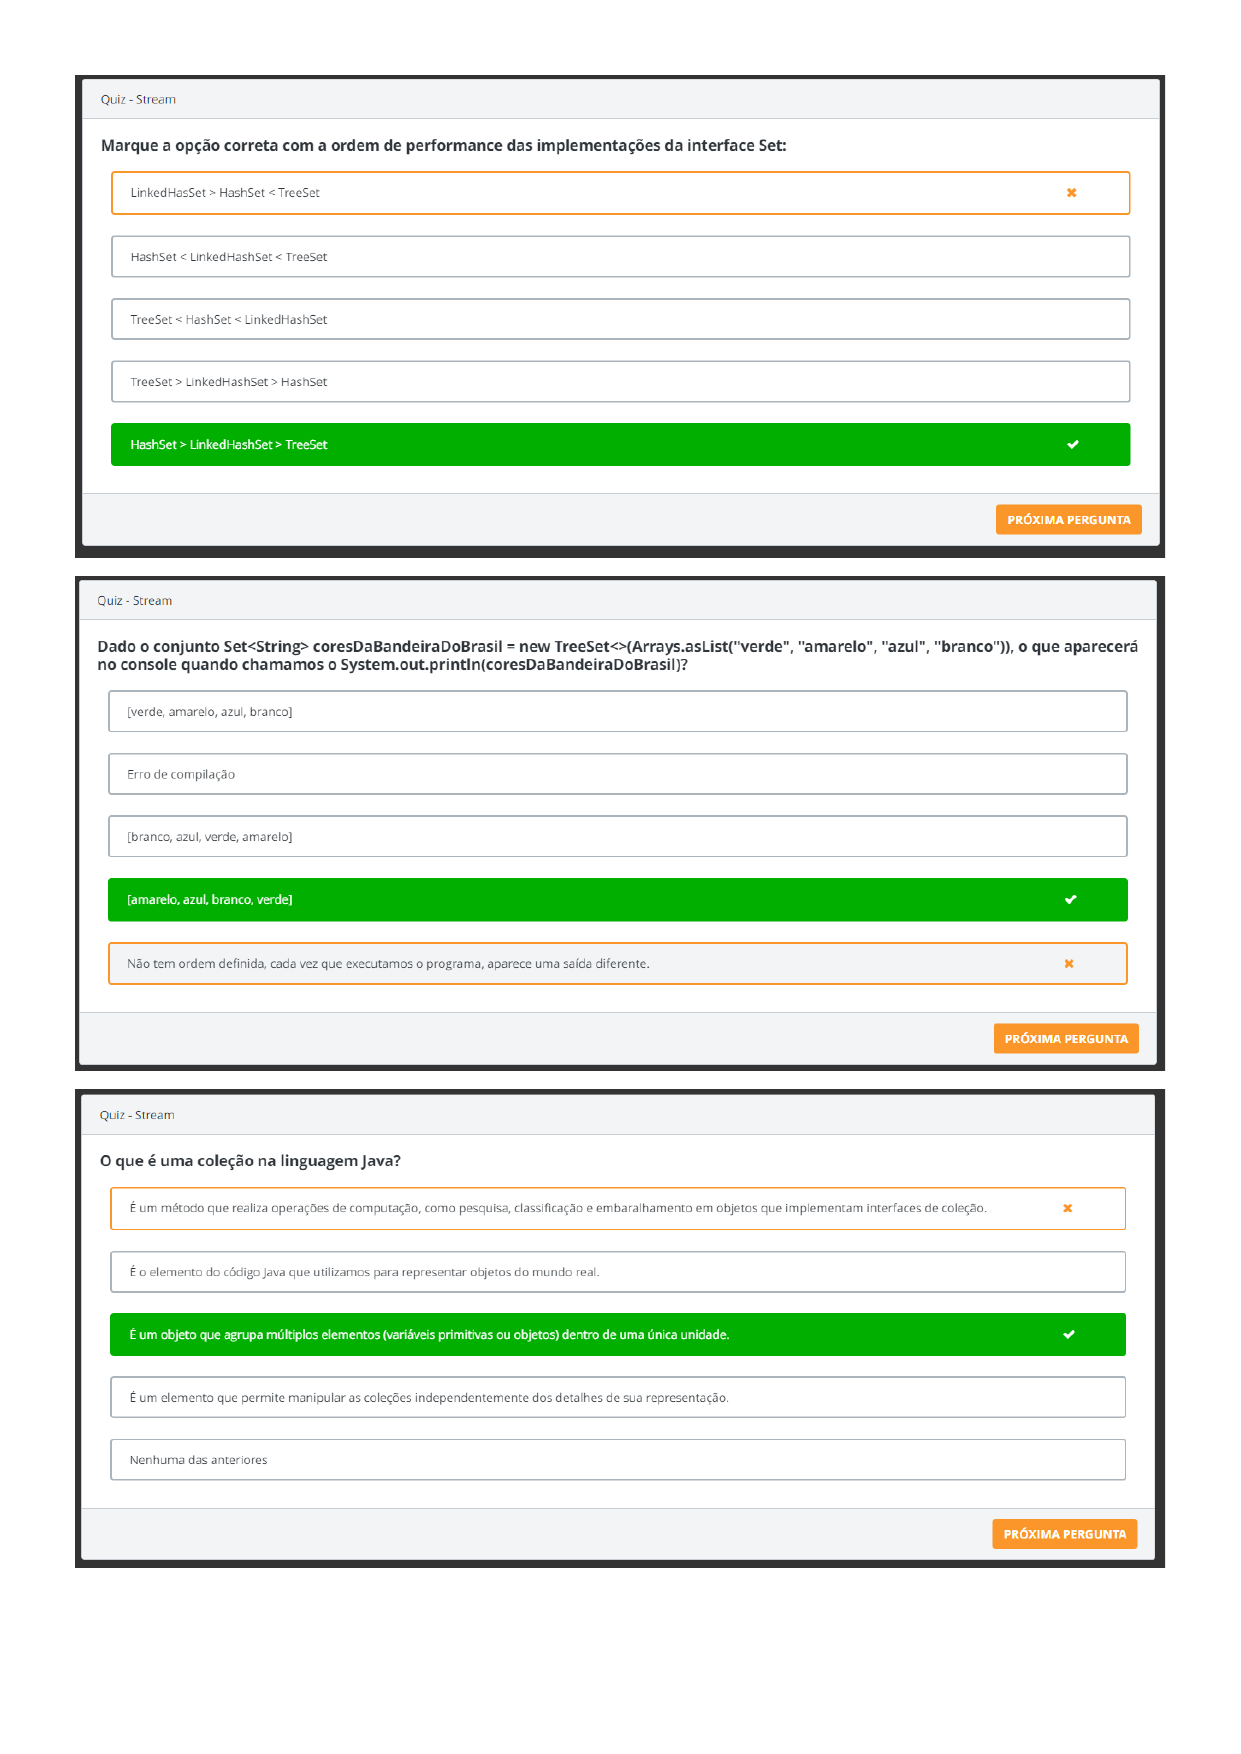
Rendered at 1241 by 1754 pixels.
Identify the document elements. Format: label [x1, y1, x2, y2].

picture [75, 75, 1166, 558]
picture [75, 1089, 1166, 1568]
picture [75, 576, 1166, 1071]
